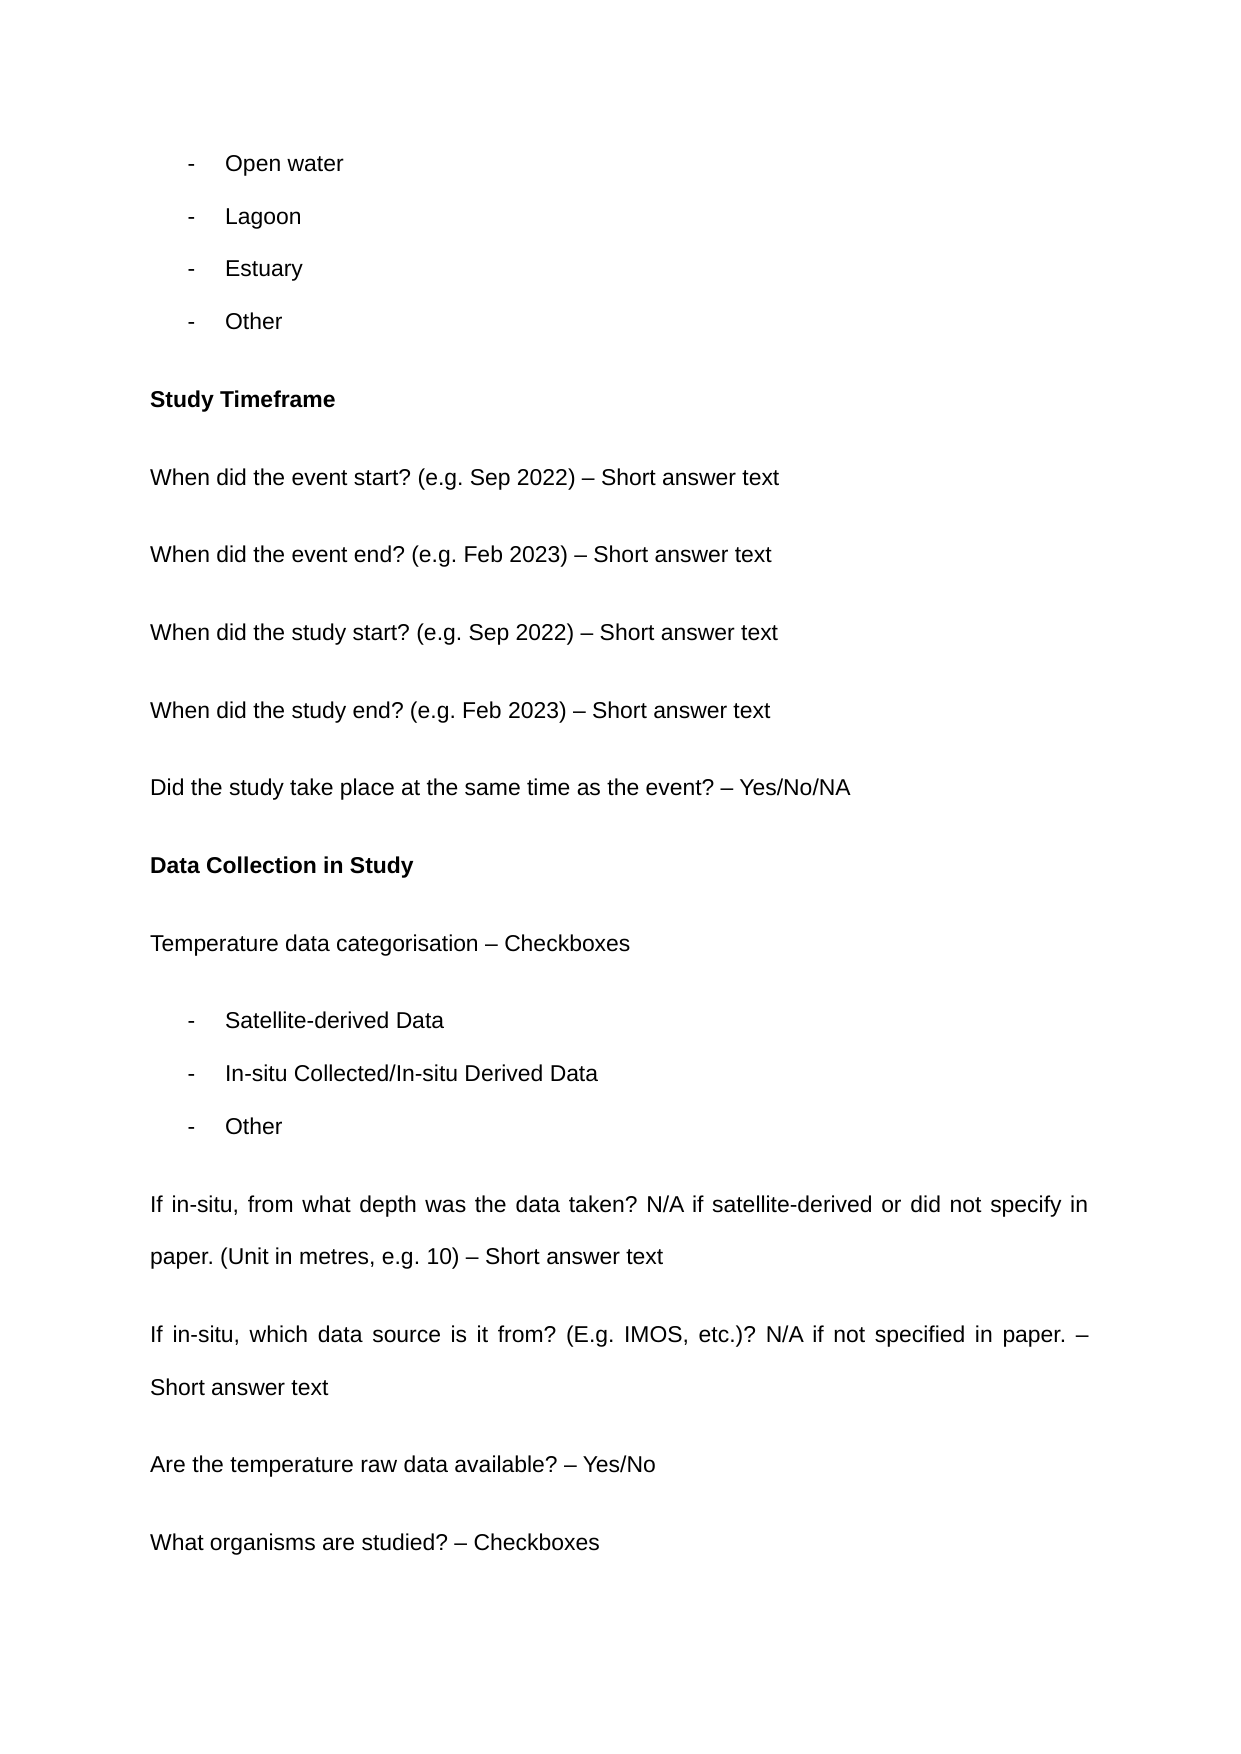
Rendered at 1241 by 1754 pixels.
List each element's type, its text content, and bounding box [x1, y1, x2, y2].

text Study Timeframe [150, 386, 1090, 412]
list In-situ Collected/In-situ Derived Data [187, 1060, 1090, 1087]
list Estuary [187, 255, 1090, 282]
text When did the study end? (e.g. Feb 2023) – Short answer text [150, 697, 1090, 723]
text What organisms are studied? – Checkboxes [150, 1529, 1090, 1556]
list Other [187, 308, 1090, 334]
text When did the event start? (e.g. Sep 2022) – Short answer text [150, 463, 1090, 490]
text Did the study take place at the same time as the event? – Yes/No/NA [150, 774, 1090, 801]
text If in-situ, which data source is it from? (E.g. IMOS, etc.)? N/A if not specified in paper. – Short answer text [150, 1321, 1090, 1400]
text When did the study start? (e.g. Sep 2022) – Short answer text [150, 619, 1090, 645]
text Data Collection in Study [150, 852, 1090, 878]
text When did the event end? (e.g. Feb 2023) – Short answer text [150, 541, 1090, 568]
list Open water [187, 150, 1090, 176]
text If in-situ, from what depth was the data taken? N/A if satellite-derived or did not specify in paper. (Unit in metres, e.g. 10) – Short answer text [150, 1191, 1090, 1270]
text Are the temperature raw data available? – Yes/No [150, 1451, 1090, 1478]
list Satellite-derived Data [187, 1007, 1090, 1034]
list Lagoon [187, 203, 1090, 229]
text Temperature data categorisation – Checkboxes [150, 930, 1090, 956]
list Other [187, 1113, 1090, 1139]
